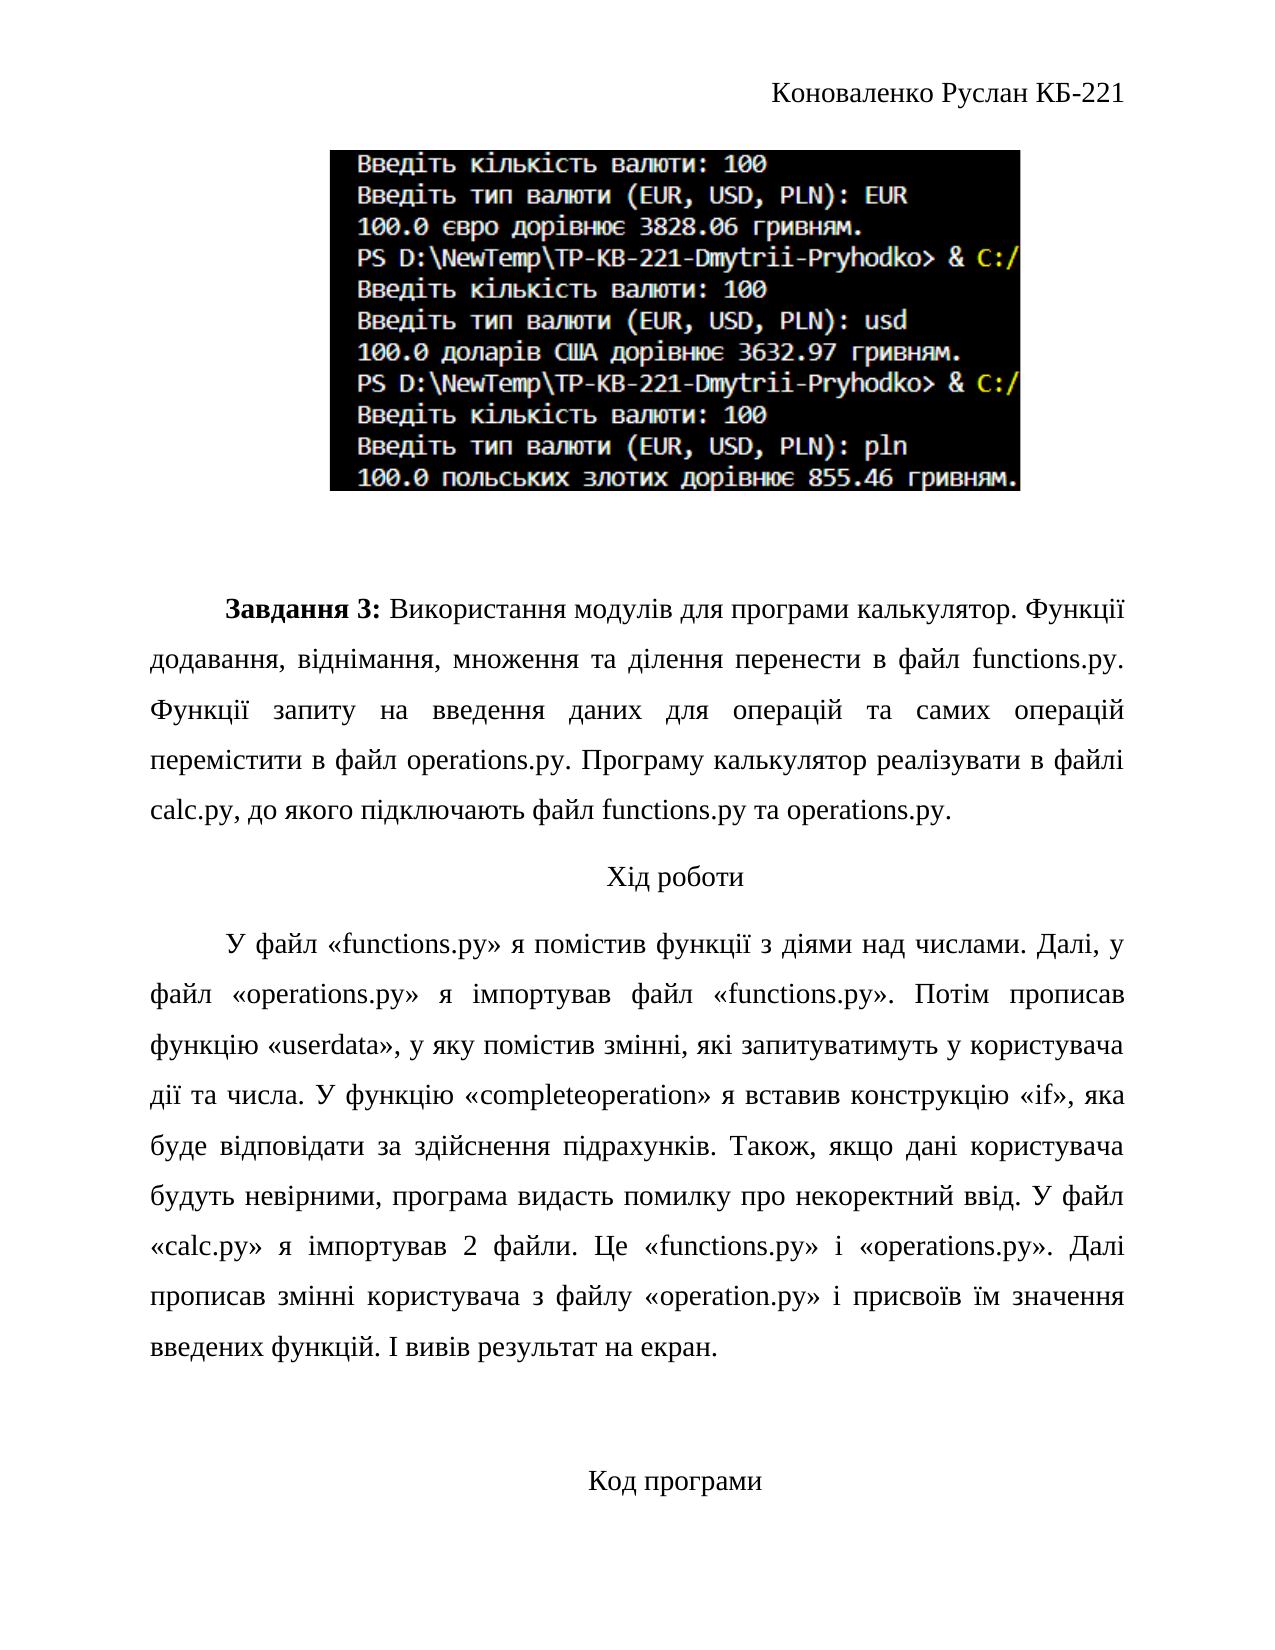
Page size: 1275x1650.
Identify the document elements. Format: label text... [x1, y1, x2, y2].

picture [329, 150, 1021, 491]
text Код програми [150, 1463, 1125, 1496]
text Хід роботи [150, 859, 1125, 893]
text Завдання 3: Використання модулів для програми калькулятор. Функції додавання, віднімання, множення та ділення перенести в файл functions.py. Функції запиту на введення даних для операцій та самих операцій перемістити в файл operations.py. Програму калькулятор реалізувати в файлі calc.py, до якого підключають файл functions.py та operations.py. [150, 591, 1125, 826]
text У файл «functions.py» я помістив функції з діями над числами. Далі, у файл «operations.py» я імпортував файл «functions.py». Потім прописав функцію «userdata», у яку помістив змінні, які запитуватимуть у користувача дії та числа. У функцію «completeoperation» я вставив конструкцію «if», яка буде відповідати за здійснення підрахунків. Також, якщо дані користувача будуть невірними, програма видасть помилку про некоректний ввід. У файл «calc.py» я імпортував 2 файли. Це «functions.py» і «operations.py». Далі прописав змінні користувача з файлу «operation.py» і присвоїв їм значення введених функцій. І вивів результат на екран. [150, 926, 1125, 1362]
